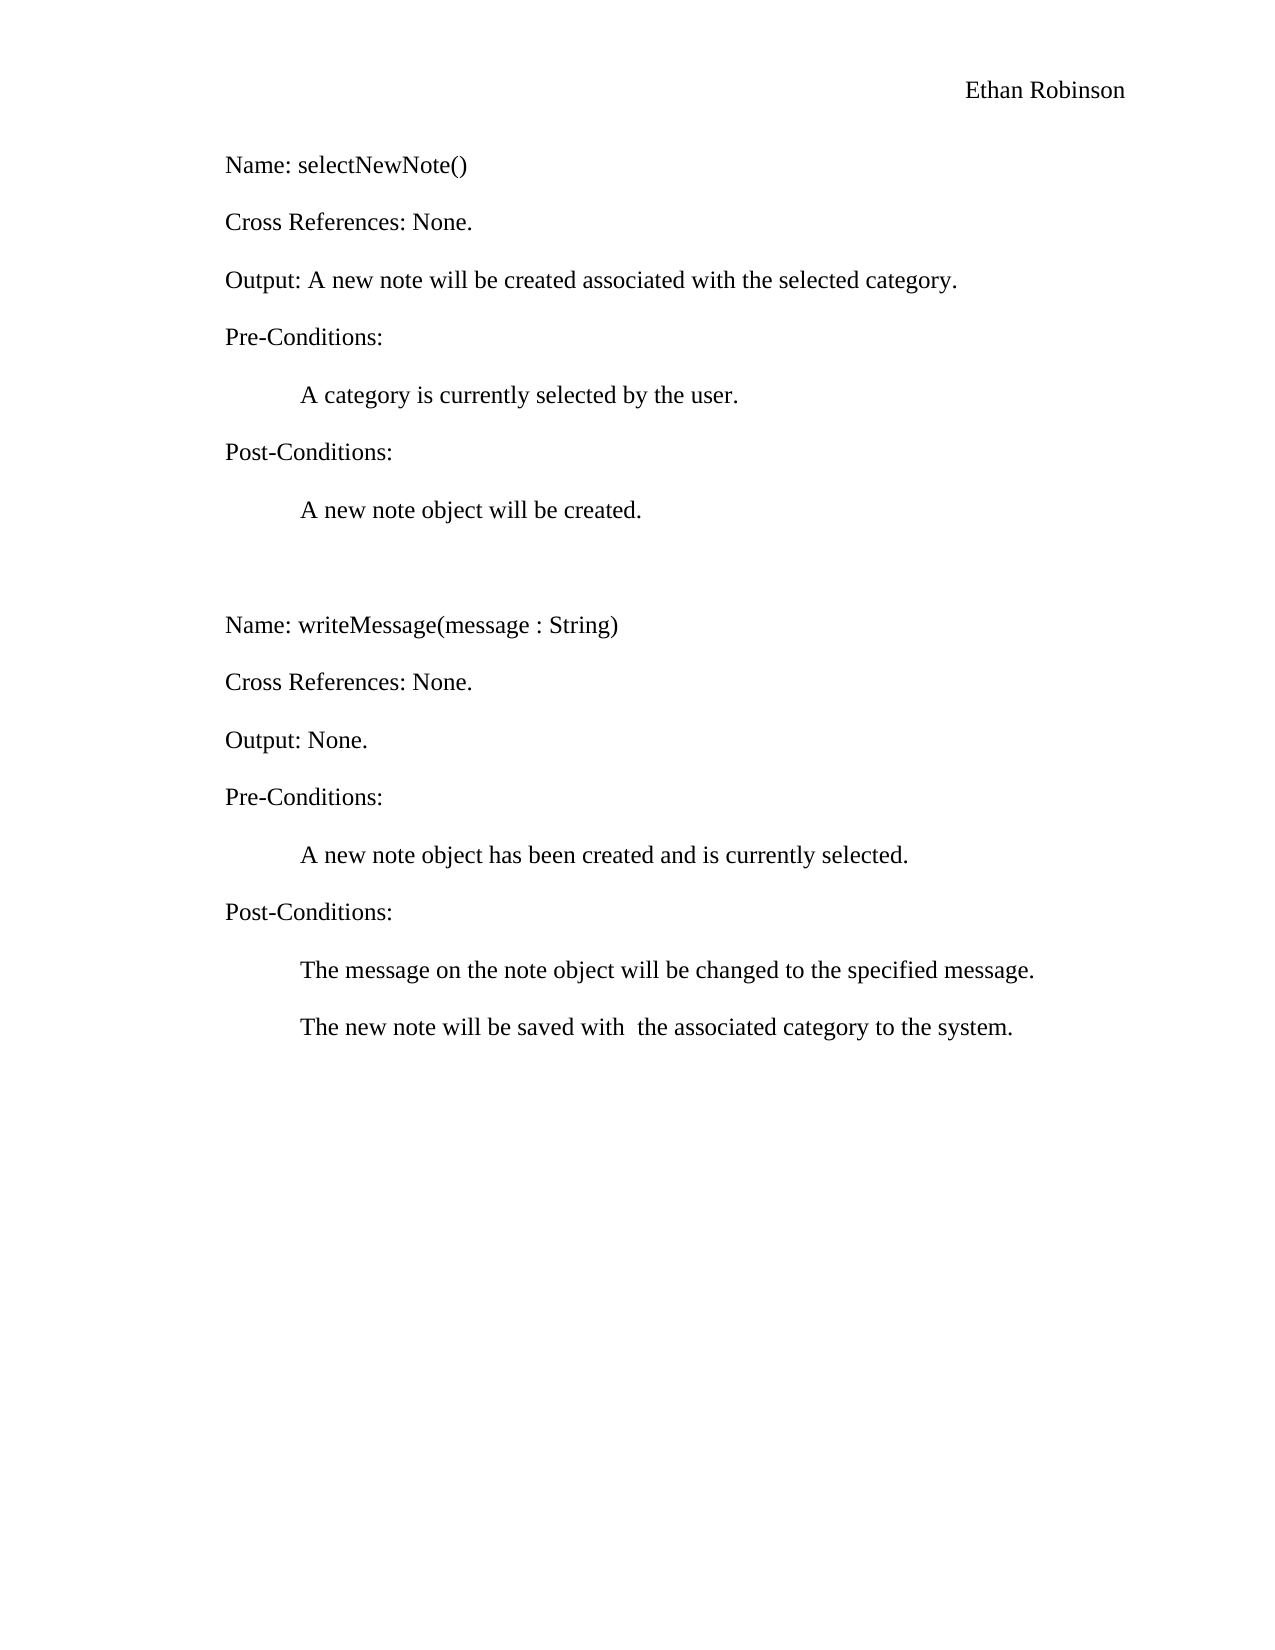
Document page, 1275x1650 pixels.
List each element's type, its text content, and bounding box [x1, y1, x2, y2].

text The new note will be saved with the associated category to the system. [150, 1012, 1125, 1041]
text Cross References: None. [150, 207, 1125, 236]
text Post-Conditions: [150, 437, 1125, 466]
text Output: A new note will be created associated with the selected category. [150, 265, 1125, 294]
text A new note object has been created and is currently selected. [150, 840, 1125, 869]
text A category is currently selected by the user. [150, 380, 1125, 409]
text Output: None. [150, 725, 1125, 754]
text Pre-Conditions: [150, 782, 1125, 811]
text Cross References: None. [150, 667, 1125, 696]
text Name: writeMessage(message : String) [150, 610, 1125, 639]
text Name: selectNewNote() [150, 150, 1125, 179]
text The message on the note object will be changed to the specified message. [150, 955, 1125, 984]
text Post-Conditions: [150, 897, 1125, 926]
text A new note object will be created. [150, 495, 1125, 524]
text Pre-Conditions: [150, 322, 1125, 351]
